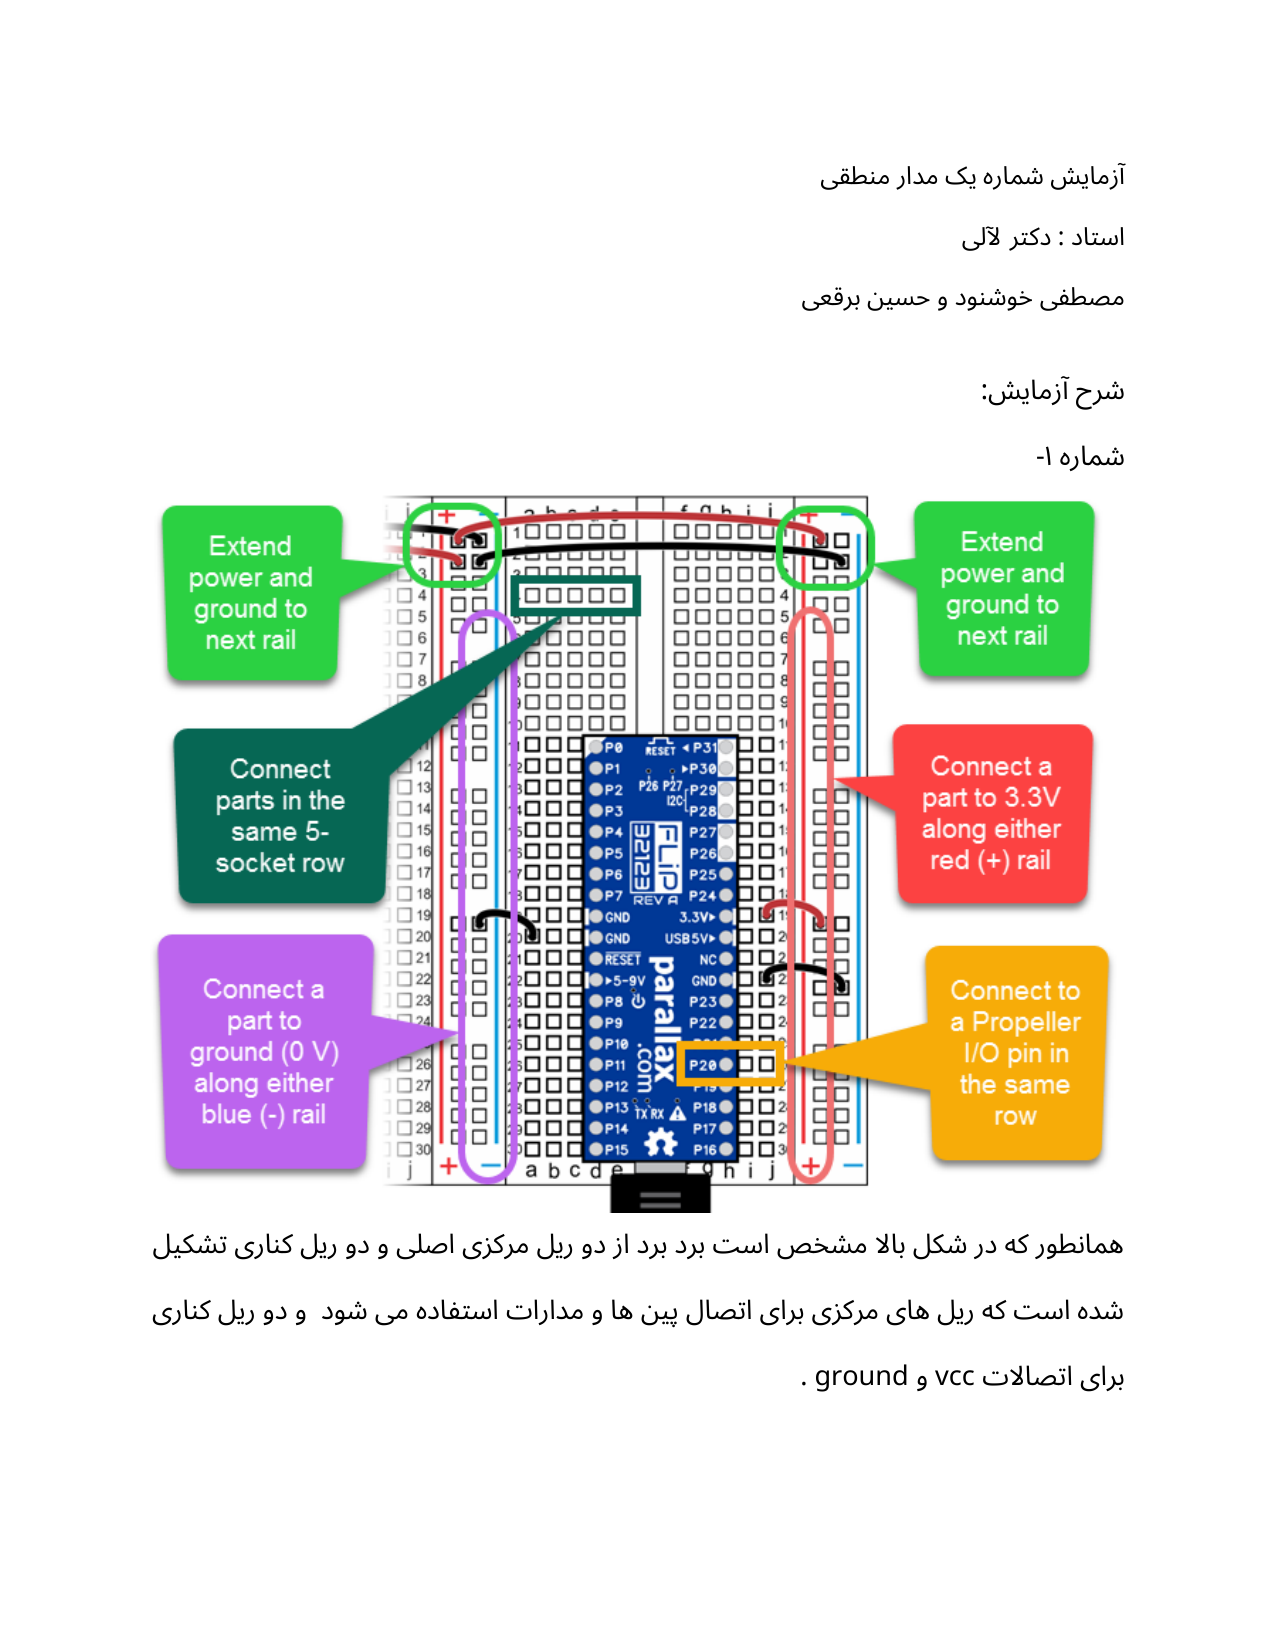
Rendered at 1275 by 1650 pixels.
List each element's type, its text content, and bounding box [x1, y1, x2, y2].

text شماره ۱- [150, 428, 1125, 485]
text آزمایش شماره یک مدار منطقی [150, 150, 1125, 203]
picture [150, 493, 1125, 1213]
text همانطور که در شکل بالا مشخص است برد برد از دو ریل مرکزی اصلی و دو ریل کناری تشکیل شده است که ریل های مرکزی برای اتصال پین ها و مدارات استفاده می شود و دو ریل کناری برای اتصالات vcc و ground . [150, 1216, 1125, 1405]
text استاد : دکتر لآلی [150, 211, 1125, 263]
text مصطفی خوشنود و حسین برقعی [150, 271, 1125, 324]
text شرح آزمایش: [150, 362, 1125, 419]
